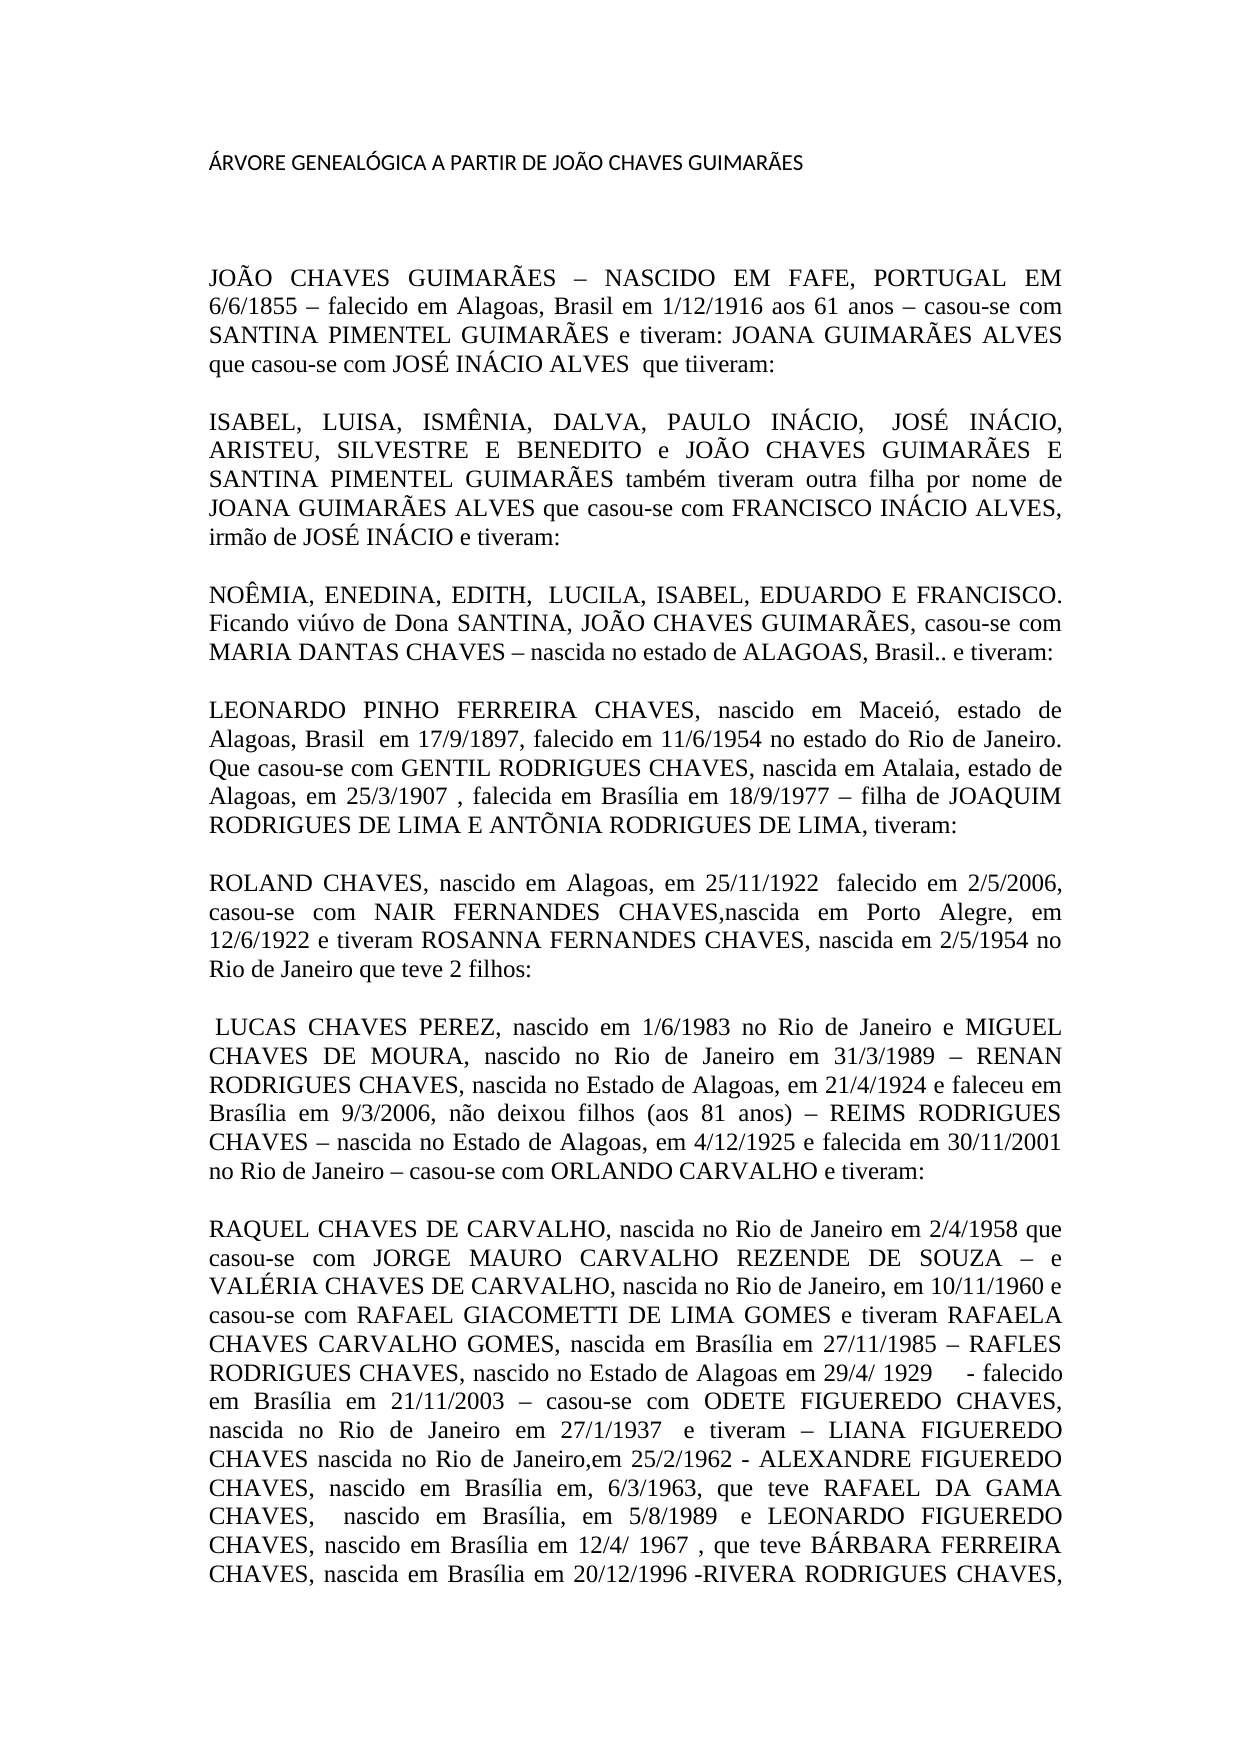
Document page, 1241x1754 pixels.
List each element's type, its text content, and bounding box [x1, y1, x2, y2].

text JOÃO CHAVES GUIMARÃES – NASCIDO EM FAFE, PORTUGAL EM 6/6/1855 – falecido em Alagoas, Brasil em 1/12/1916 aos 61 anos – casou-se com SANTINA PIMENTEL GUIMARÃES e tiveram: JOANA GUIMARÃES ALVES que casou-se com JOSÉ INÁCIO ALVES que tiiveram: [208, 263, 1063, 378]
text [208, 1214, 1063, 1588]
text LEONARDO PINHO FERREIRA CHAVES, nascido em Maceió, estado de Alagoas, Brasil em 17/9/1897, falecido em 11/6/1954 no estado do Rio de Janeiro. Que casou-se com GENTIL RODRIGUES CHAVES, nascida em Atalaia, estado de Alagoas, em 25/3/1907 , falecida em Brasília em 18/9/1977 – filha de JOAQUIM RODRIGUES DE LIMA E ANTÕNIA RODRIGUES DE LIMA, tiveram: [208, 695, 1063, 839]
text ROLAND CHAVES, nascido em Alagoas, em 25/11/1922 falecido em 2/5/2006, casou-se com NAIR FERNANDES CHAVES,nascida em Porto Alegre, em 12/6/1922 e tiveram ROSANNA FERNANDES CHAVES, nascida em 2/5/1954 no Rio de Janeiro que teve 2 filhos: [208, 868, 1063, 983]
text ISABEL, LUISA, ISMÊNIA, DALVA, PAULO INÁCIO, JOSÉ INÁCIO, ARISTEU, SILVESTRE E BENEDITO e JOÃO CHAVES GUIMARÃES E SANTINA PIMENTEL GUIMARÃES também tiveram outra filha por nome de JOANA GUIMARÃES ALVES que casou-se com FRANCISCO INÁCIO ALVES, irmão de JOSÉ INÁCIO e tiveram: [208, 407, 1063, 551]
text LUCAS CHAVES PEREZ, nascido em 1/6/1983 no Rio de Janeiro e MIGUEL CHAVES DE MOURA, nascido no Rio de Janeiro em 31/3/1989 – RENAN RODRIGUES CHAVES, nascida no Estado de Alagoas, em 21/4/1924 e faleceu em Brasília em 9/3/2006, não deixou filhos (aos 81 anos) – REIMS RODRIGUES CHAVES – nascida no Estado de Alagoas, em 4/12/1925 e falecida em 30/11/2001 no Rio de Janeiro – casou-se com ORLANDO CARVALHO e tiveram: [208, 1012, 1063, 1185]
text NOÊMIA, ENEDINA, EDITH, LUCILA, ISABEL, EDUARDO E FRANCISCO. Ficando viúvo de Dona SANTINA, JOÃO CHAVES GUIMARÃES, casou-se com MARIA DANTAS CHAVES – nascida no estado de ALAGOAS, Brasil.. e tiveram: [208, 580, 1063, 666]
text ÁRVORE GENEALÓGICA A PARTIR DE JOÃO CHAVES GUIMARÃES [208, 148, 1063, 176]
